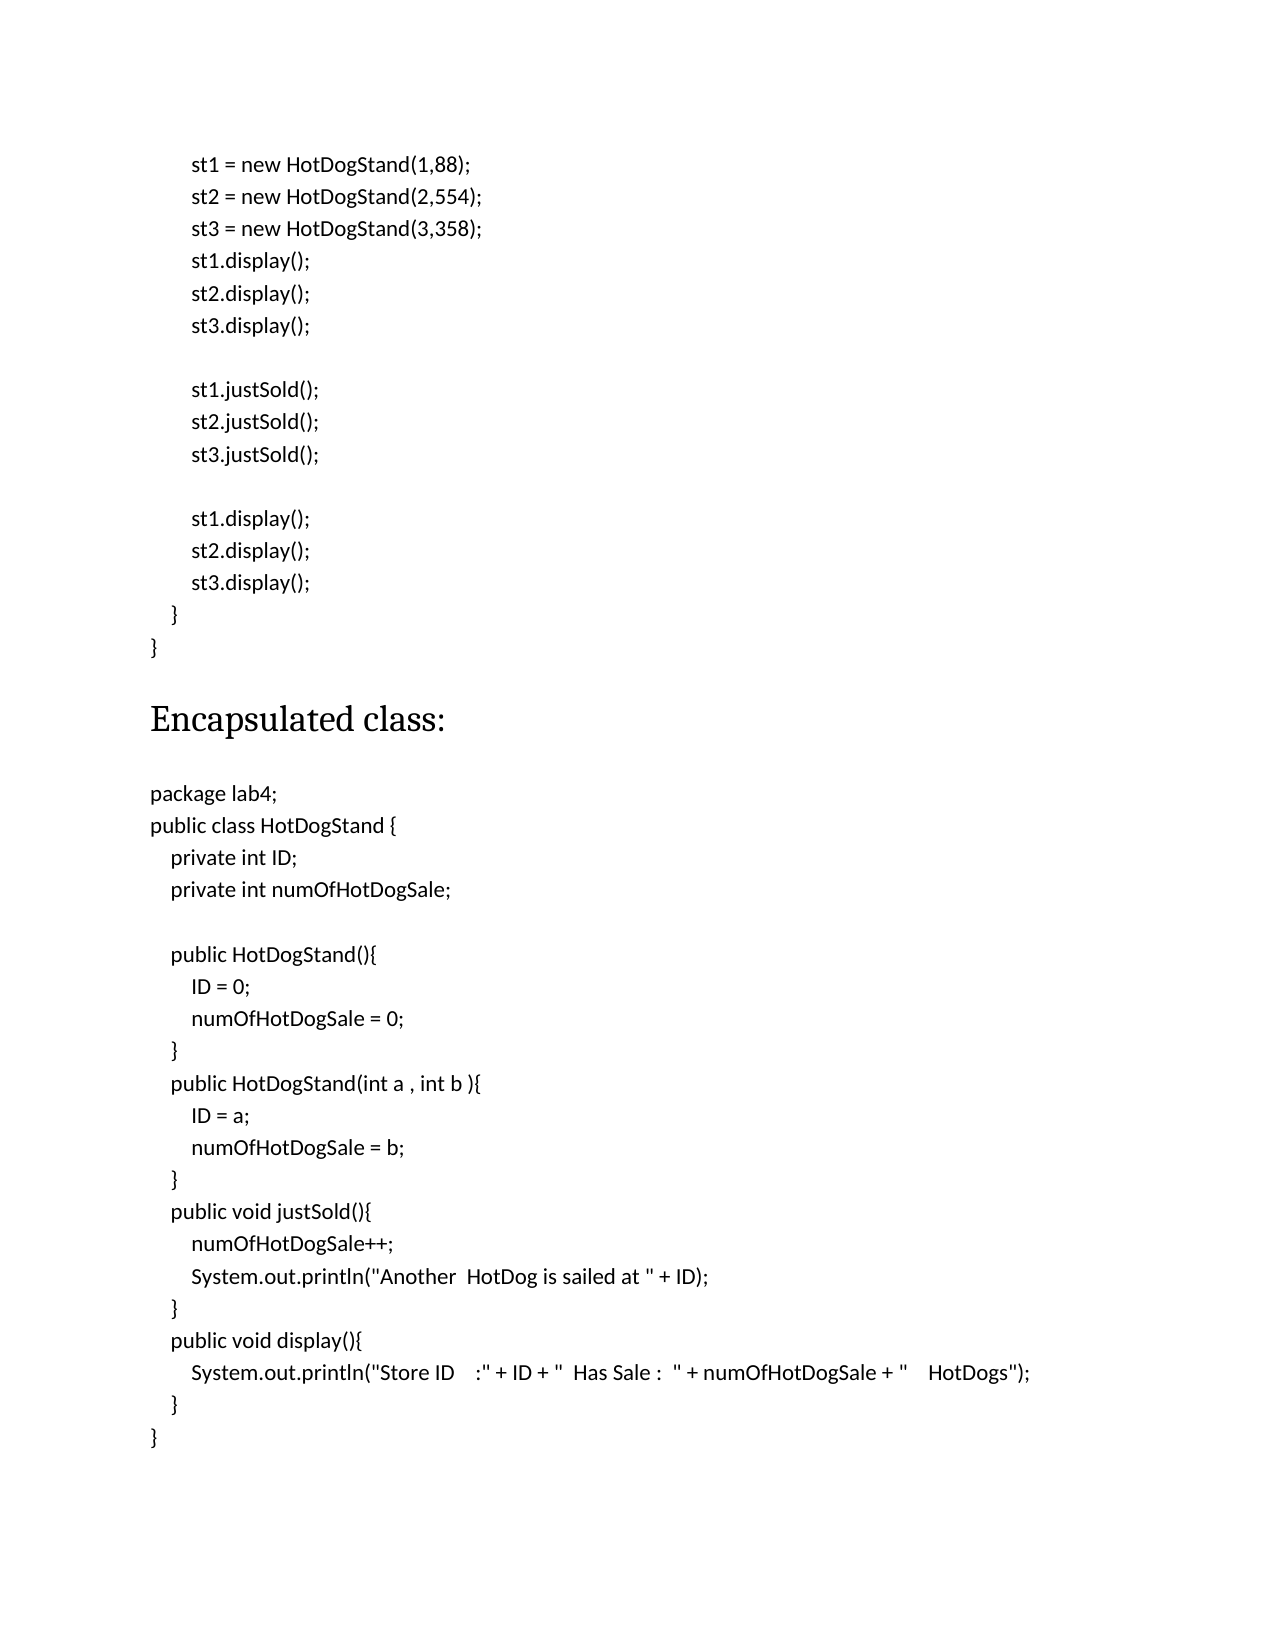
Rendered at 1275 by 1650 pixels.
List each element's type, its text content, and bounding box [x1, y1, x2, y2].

text ID = a; [150, 1101, 1125, 1129]
text st2 = new HotDogStand(2,554); [150, 182, 1125, 210]
text ID = 0; [150, 972, 1125, 1000]
text st1 = new HotDogStand(1,88); [150, 150, 1125, 178]
text } [150, 1036, 1125, 1064]
text public class HotDogStand { [150, 811, 1125, 839]
text public void justSold(){ [150, 1197, 1125, 1225]
text private int ID; [150, 843, 1125, 871]
text } [150, 1423, 1125, 1451]
text st2.display(); [150, 536, 1125, 564]
text package lab4; [150, 779, 1125, 807]
text Encapsulated class: [150, 697, 1125, 740]
text st2.justSold(); [150, 407, 1125, 436]
text st3.display(); [150, 311, 1125, 339]
text st2.display(); [150, 279, 1125, 307]
text public HotDogStand(){ [150, 940, 1125, 968]
text } [150, 633, 1125, 661]
text numOfHotDogSale = b; [150, 1133, 1125, 1161]
text st1.justSold(); [150, 375, 1125, 403]
text public HotDogStand(int a , int b ){ [150, 1069, 1125, 1097]
text st3 = new HotDogStand(3,358); [150, 214, 1125, 242]
text numOfHotDogSale = 0; [150, 1004, 1125, 1032]
text st1.display(); [150, 504, 1125, 532]
text } [150, 601, 1125, 629]
text System.out.println("Another HotDog is sailed at " + ID); [150, 1262, 1125, 1290]
text st1.display(); [150, 247, 1125, 274]
text System.out.println("Store ID :" + ID + " Has Sale : " + numOfHotDogSale + " HotDogs"); [150, 1358, 1125, 1386]
text public void display(){ [150, 1326, 1125, 1354]
text numOfHotDogSale++; [150, 1229, 1125, 1258]
text st3.display(); [150, 568, 1125, 596]
text private int numOfHotDogSale; [150, 876, 1125, 903]
text } [150, 1165, 1125, 1193]
text } [150, 1294, 1125, 1322]
text st3.justSold(); [150, 440, 1125, 468]
text } [150, 1391, 1125, 1418]
